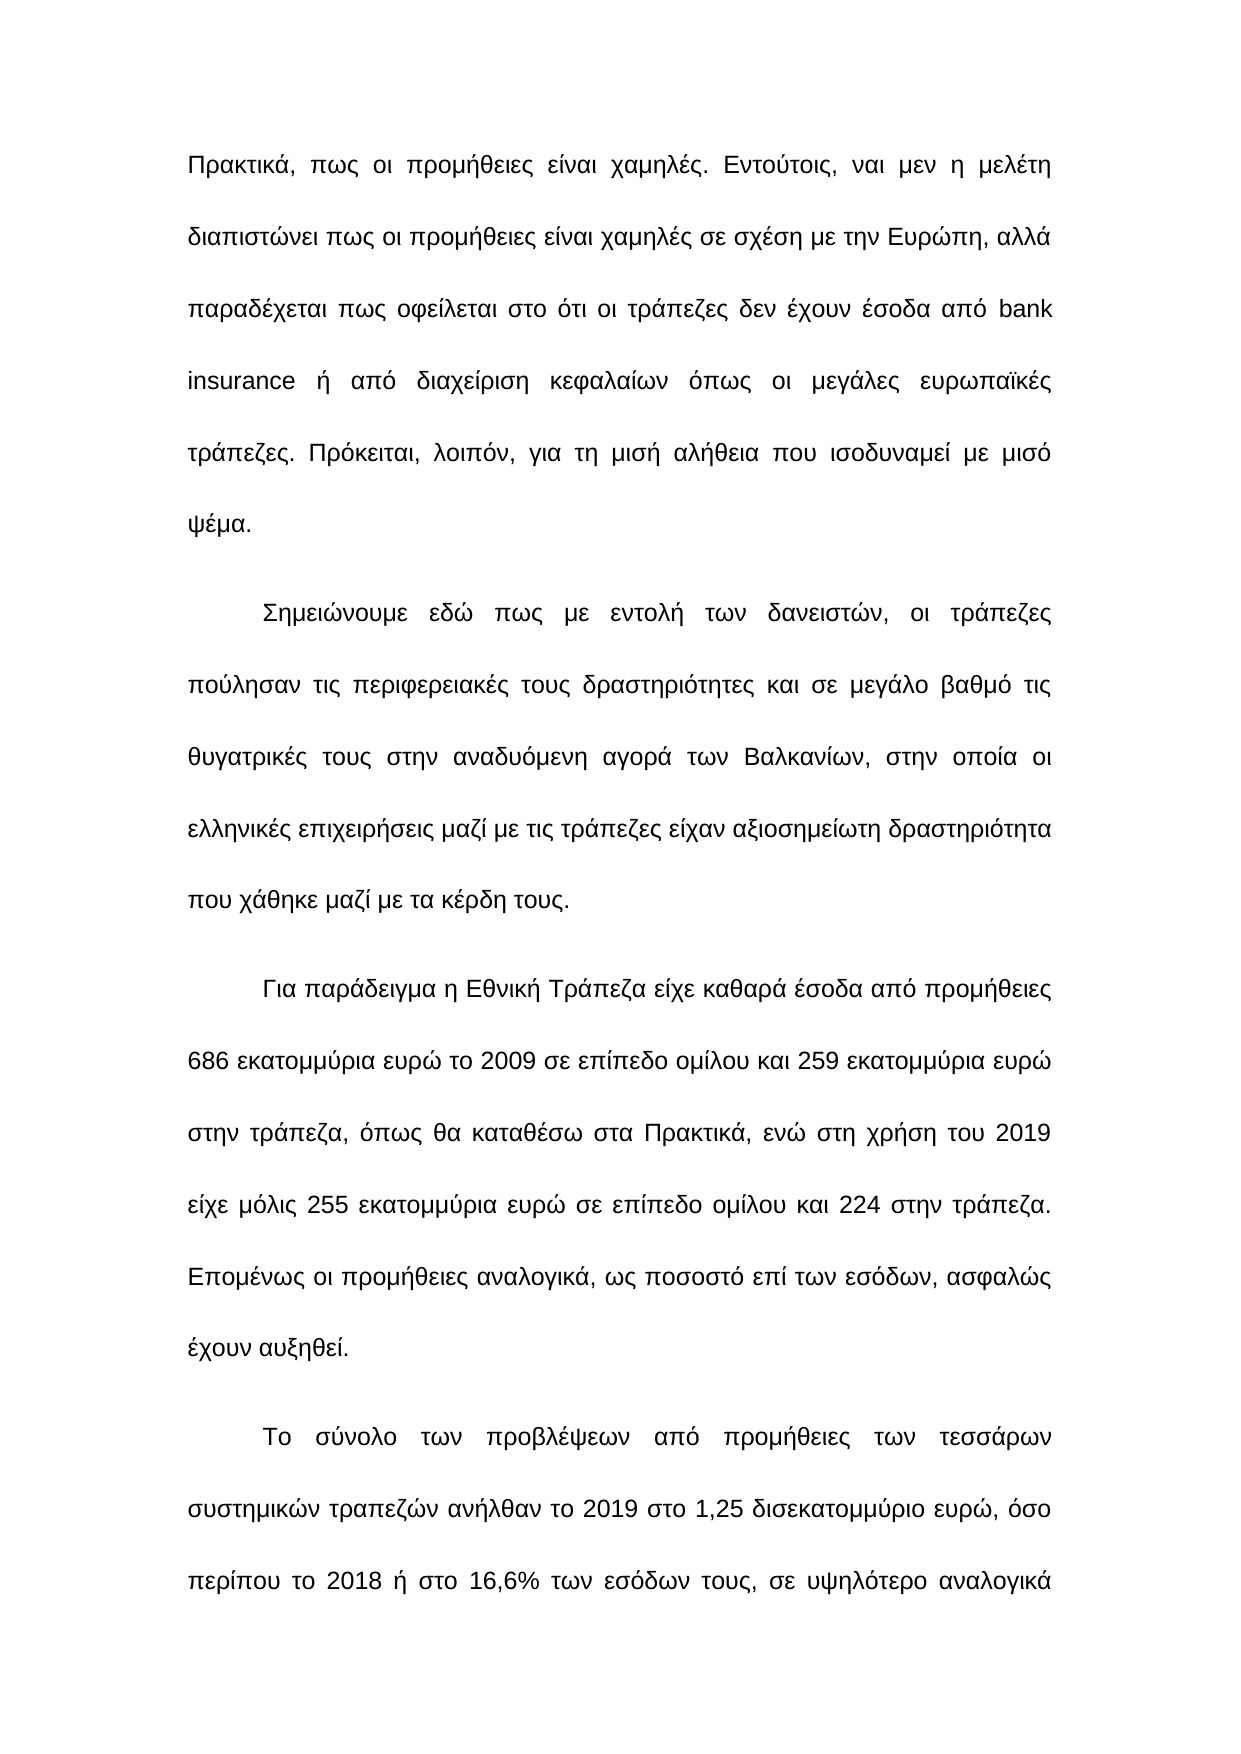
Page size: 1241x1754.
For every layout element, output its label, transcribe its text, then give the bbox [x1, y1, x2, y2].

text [187, 1422, 1053, 1594]
text Σημειώνουμε εδώ πως με εντολή των δανειστών, οι τράπεζες πούλησαν τις περιφερειακές τους δραστηριότητες και σε μεγάλο βαθμό τις θυγατρικές τους στην αναδυόμενη αγορά των Βαλκανίων, στην οποία οι ελληνικές επιχειρήσεις μαζί με τις τράπεζες είχαν αξιοσημείωτη δραστηριότητα που χάθηκε μαζί με τα κέρδη τους. [187, 598, 1053, 914]
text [187, 150, 1053, 538]
text Για παράδειγμα η Εθνική Τράπεζα είχε καθαρά έσοδα από προμήθειες 686 εκατομμύρια ευρώ το 2009 σε επίπεδο ομίλου και 259 εκατομμύρια ευρώ στην τράπεζα, όπως θα καταθέσω στα Πρακτικά, ενώ στη χρήση του 2019 είχε μόλις 255 εκατομμύρια ευρώ σε επίπεδο ομίλου και 224 στην τράπεζα. Επομένως οι προμήθειες αναλογικά, ως ποσοστό επί των εσόδων, ασφαλώς έχουν αυξηθεί. [187, 974, 1053, 1362]
